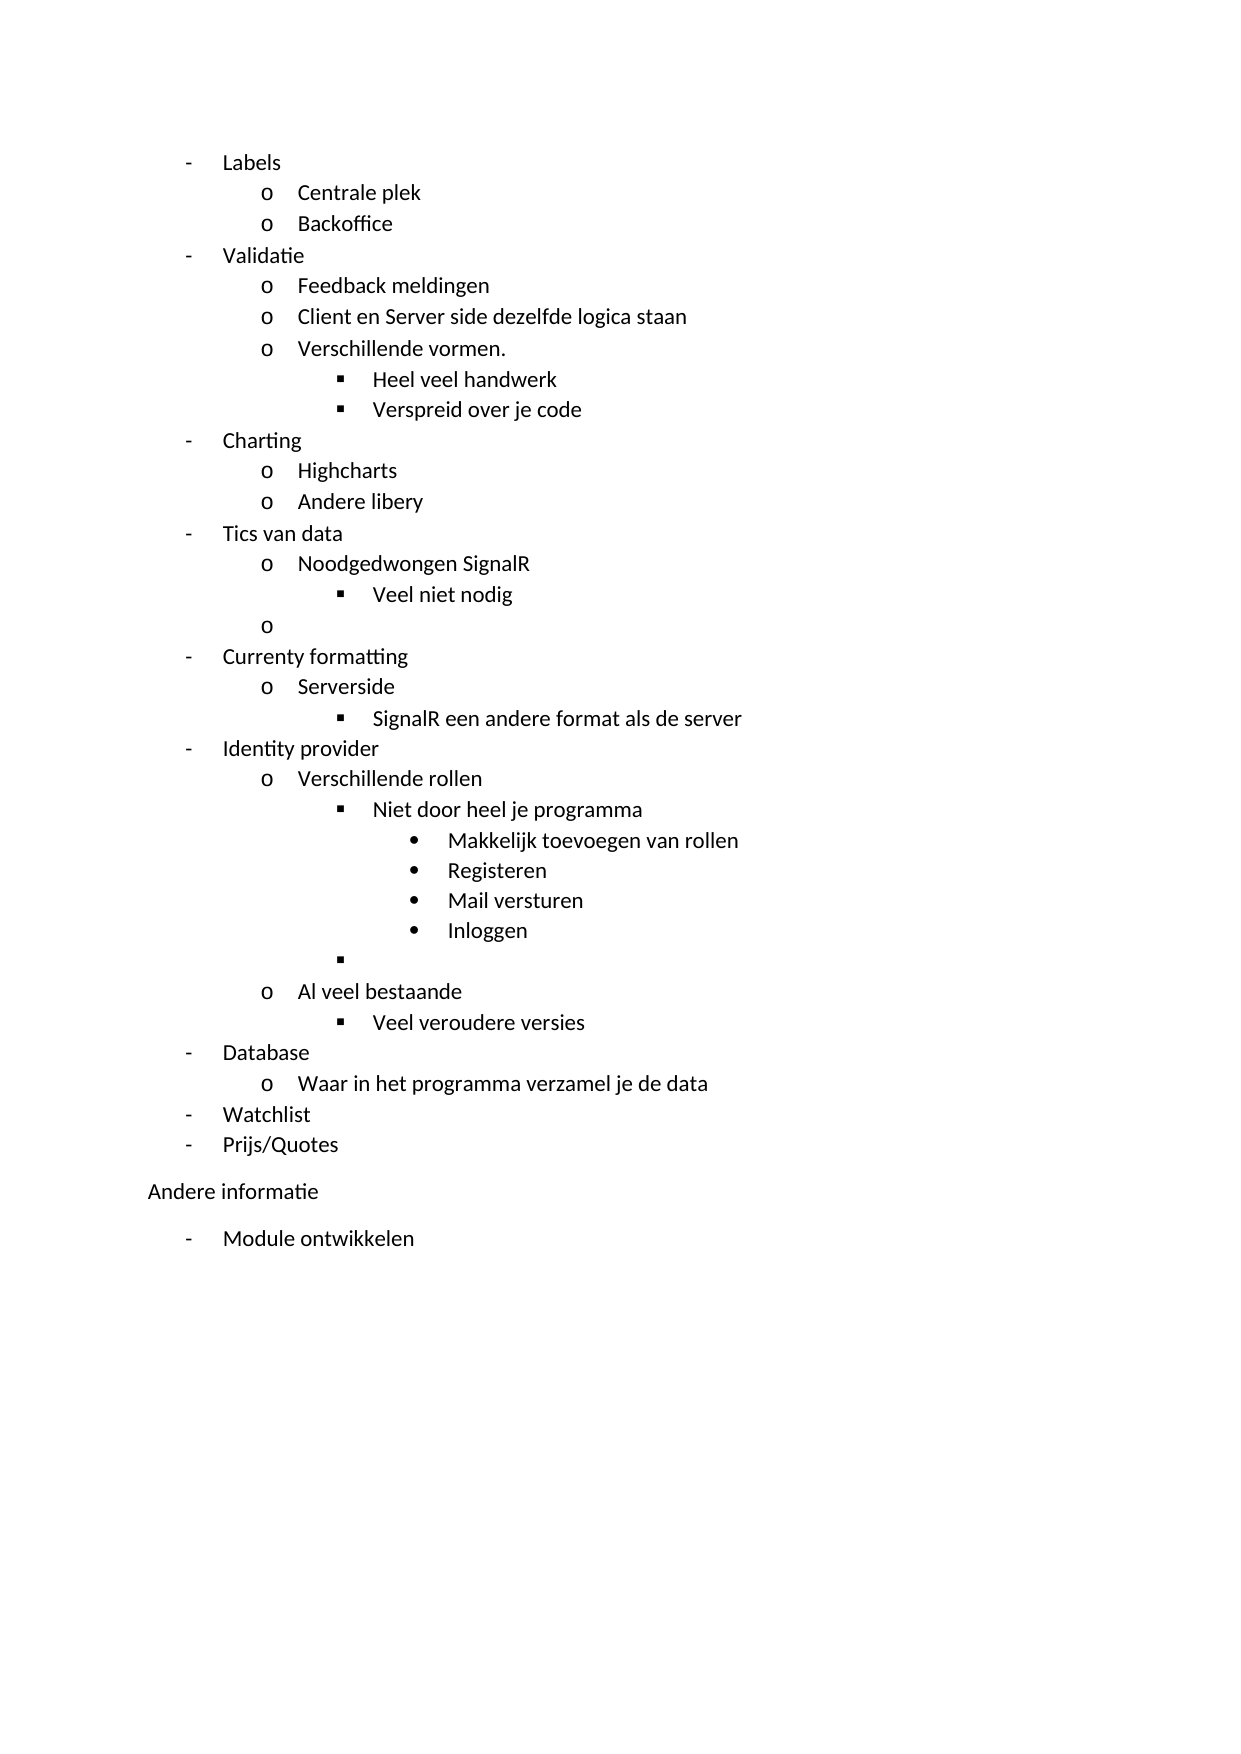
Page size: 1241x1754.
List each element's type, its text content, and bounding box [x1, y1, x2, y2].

list Noodgedwongen SignalR [260, 549, 1093, 578]
list Centrale plek [260, 178, 1093, 207]
list Prijs/Quotes [185, 1130, 1093, 1158]
list Identity provider [185, 734, 1093, 762]
list Mail versturen [410, 886, 1093, 914]
list Verspreid over je code [335, 396, 1093, 423]
list Verschillende vormen. [260, 334, 1093, 363]
list Module ontwikkelen [185, 1224, 1093, 1252]
text Andere informatie [148, 1177, 1093, 1205]
list Verschillende rollen [260, 764, 1093, 793]
list Database [185, 1038, 1093, 1067]
list Niet door heel je programma [335, 796, 1093, 824]
list Watchlist [185, 1100, 1093, 1128]
list Charting [185, 426, 1093, 454]
list Inloggen [410, 916, 1093, 944]
list Highcharts [260, 456, 1093, 485]
list Registeren [410, 856, 1093, 884]
list Veel niet nodig [335, 581, 1093, 608]
list Heel veel handwerk [335, 365, 1093, 393]
list Andere libery [260, 487, 1093, 517]
list Client en Server side dezelfde logica staan [260, 302, 1093, 332]
list Backoffice [260, 209, 1093, 238]
list SignalR een andere format als de server [335, 704, 1093, 732]
list Makkelijk toevoegen van rollen [410, 826, 1093, 854]
list Currenty formatting [185, 642, 1093, 670]
list Serverside [260, 672, 1093, 701]
list Al veel bestaande [260, 977, 1093, 1006]
list Tics van data [185, 519, 1093, 547]
list Feedback meldingen [260, 271, 1093, 300]
list Labels [185, 148, 1093, 176]
list Veel veroudere versies [335, 1008, 1093, 1036]
list Validatie [185, 241, 1093, 269]
list Waar in het programma verzamel je de data [260, 1069, 1093, 1098]
